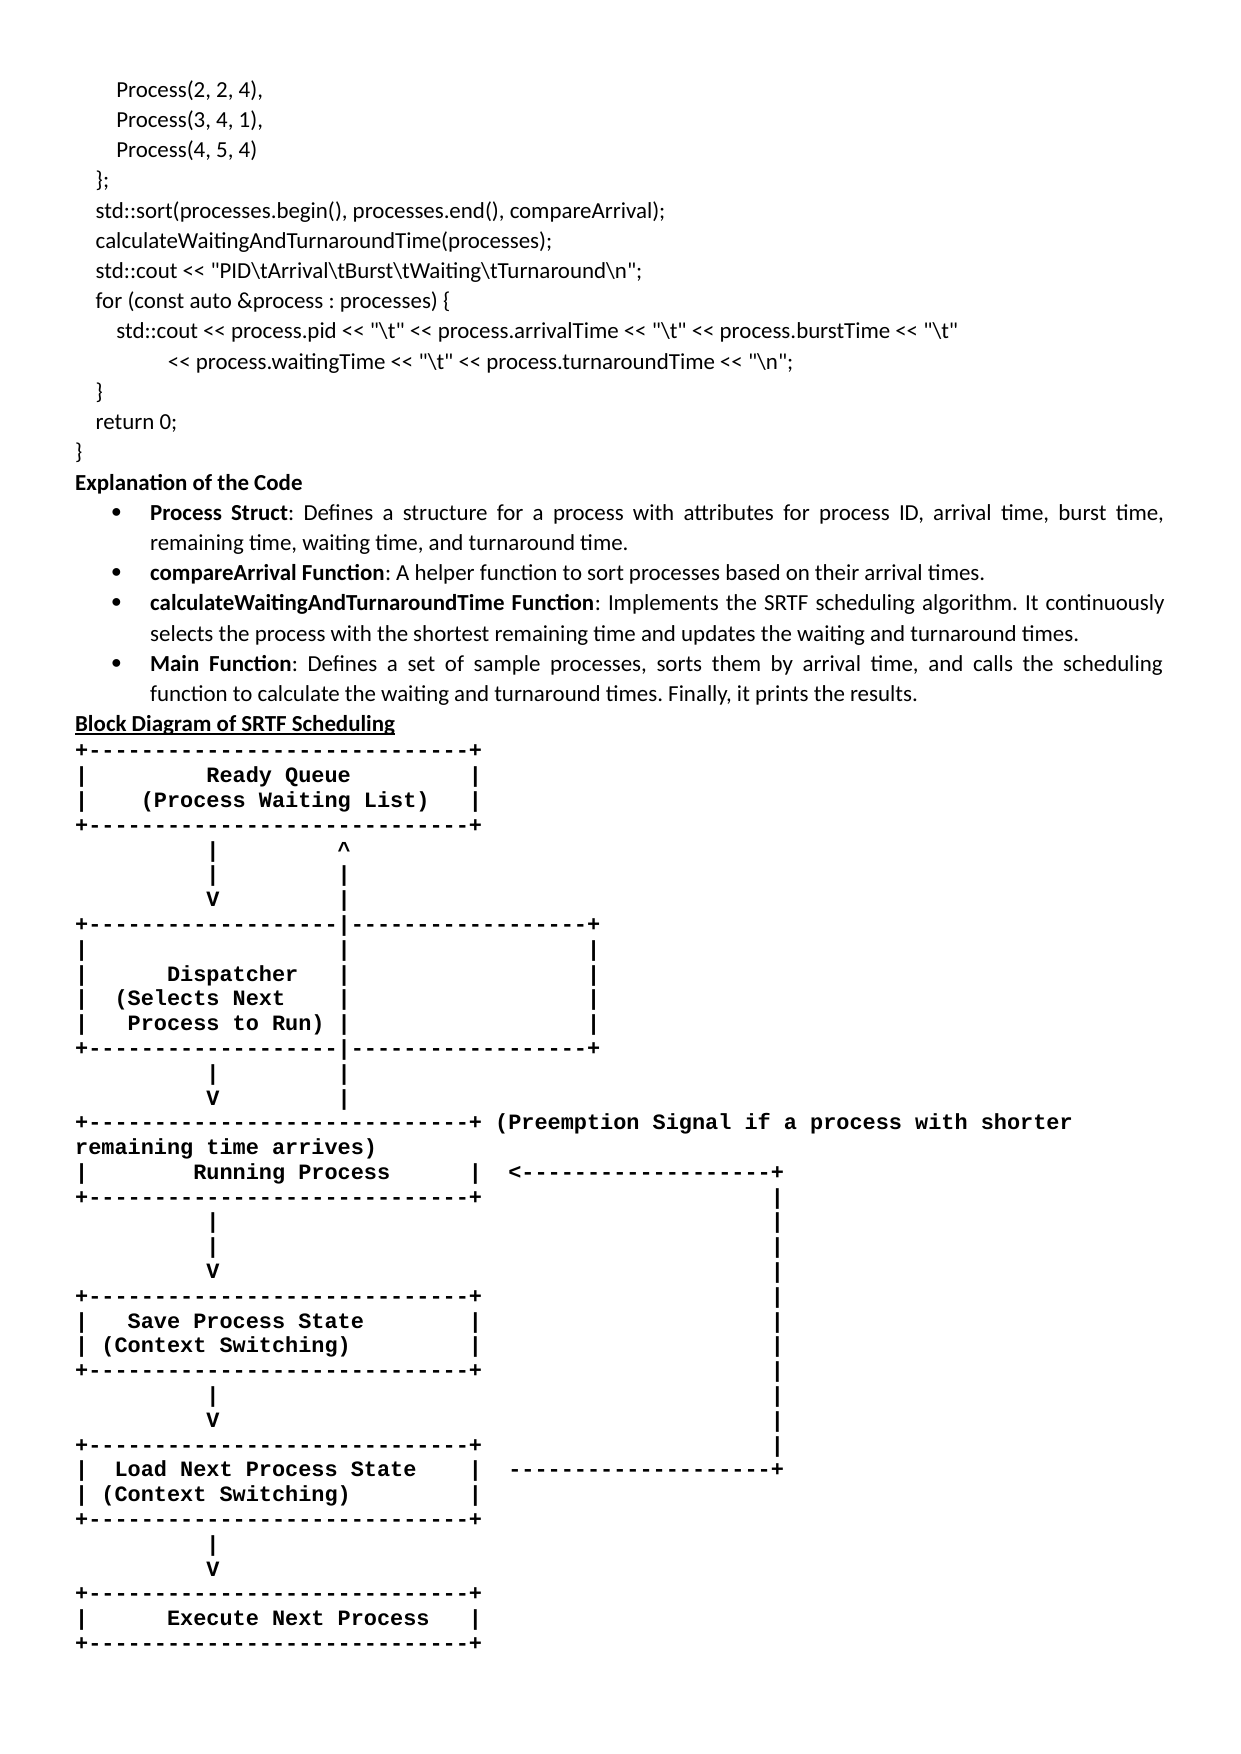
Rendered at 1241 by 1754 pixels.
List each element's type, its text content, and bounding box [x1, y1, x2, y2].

list Process Struct: Defines a structure for a process with attributes for process ID, arrival time, burst time, remaining time, waiting time, and turnaround time. [112, 498, 1165, 556]
text +-------------------|------------------+ [75, 913, 1165, 938]
text | (Selects Next | | [75, 987, 1165, 1012]
text std::sort(processes.begin(), processes.end(), compareArrival); [75, 196, 1165, 224]
text } [75, 377, 1165, 405]
text calculateWaitingAndTurnaroundTime(processes); [75, 226, 1165, 254]
text Process(2, 2, 4), [75, 75, 1165, 103]
text for (const auto &process : processes) { [75, 286, 1165, 314]
text | Dispatcher | | [75, 963, 1165, 987]
text | Process to Run) | | [75, 1012, 1165, 1037]
text V | [75, 1087, 1165, 1111]
text +-----------------------------+ [75, 1632, 1165, 1657]
text | | [75, 863, 1165, 888]
text | Load Next Process State | --------------------+ [75, 1458, 1165, 1483]
list Main Function: Defines a set of sample processes, sorts them by arrival time, and calls the scheduling function to calculate the waiting and turnaround times. Finally, it prints the results. [112, 649, 1165, 707]
text | Ready Queue | [75, 764, 1165, 789]
text | Execute Next Process | [75, 1607, 1165, 1632]
text | | [75, 1235, 1165, 1260]
text | (Context Switching) | [75, 1483, 1165, 1508]
text +-----------------------------+ [75, 1582, 1165, 1607]
text std::cout << process.pid << "\t" << process.arrivalTime << "\t" << process.burstTime << "\t" [75, 317, 1165, 345]
text +-----------------------------+ (Preemption Signal if a process with shorter remaining time arrives) [75, 1111, 1165, 1161]
text Block Diagram of SRTF Scheduling [75, 709, 1165, 737]
text | Running Process | <-------------------+ [75, 1161, 1165, 1186]
list calculateWaitingAndTurnaroundTime Function: Implements the SRTF scheduling algorithm. It continuously selects the process with the shortest remaining time and updates the waiting and turnaround times. [112, 588, 1165, 647]
text } [75, 437, 1165, 466]
text V [75, 1558, 1165, 1582]
text std::cout << "PID\tArrival\tBurst\tWaiting\tTurnaround\n"; [75, 256, 1165, 284]
text << process.waitingTime << "\t" << process.turnaroundTime << "\n"; [75, 347, 1165, 375]
text +-----------------------------+ | [75, 1186, 1165, 1211]
text | (Process Waiting List) | [75, 789, 1165, 814]
text +-------------------|------------------+ [75, 1037, 1165, 1062]
text +-----------------------------+ | [75, 1434, 1165, 1458]
text | | [75, 1062, 1165, 1087]
text | ^ [75, 839, 1165, 863]
text | (Context Switching) | | [75, 1334, 1165, 1359]
text V | [75, 1409, 1165, 1434]
text Explanation of the Code [75, 468, 1165, 496]
text | [75, 1533, 1165, 1558]
list compareArrival Function: A helper function to sort processes based on their arrival times. [112, 558, 1165, 586]
text | | [75, 1211, 1165, 1235]
text +-----------------------------+ [75, 739, 1165, 764]
text +-----------------------------+ | [75, 1359, 1165, 1384]
text +-----------------------------+ [75, 814, 1165, 839]
text }; [75, 166, 1165, 194]
text Process(4, 5, 4) [75, 135, 1165, 163]
text V | [75, 1260, 1165, 1285]
text Process(3, 4, 1), [75, 105, 1165, 133]
text | | [75, 1384, 1165, 1409]
text | Save Process State | | [75, 1310, 1165, 1334]
text | | | [75, 938, 1165, 963]
text V | [75, 888, 1165, 913]
text return 0; [75, 407, 1165, 435]
text +-----------------------------+ [75, 1508, 1165, 1533]
text +-----------------------------+ | [75, 1285, 1165, 1310]
